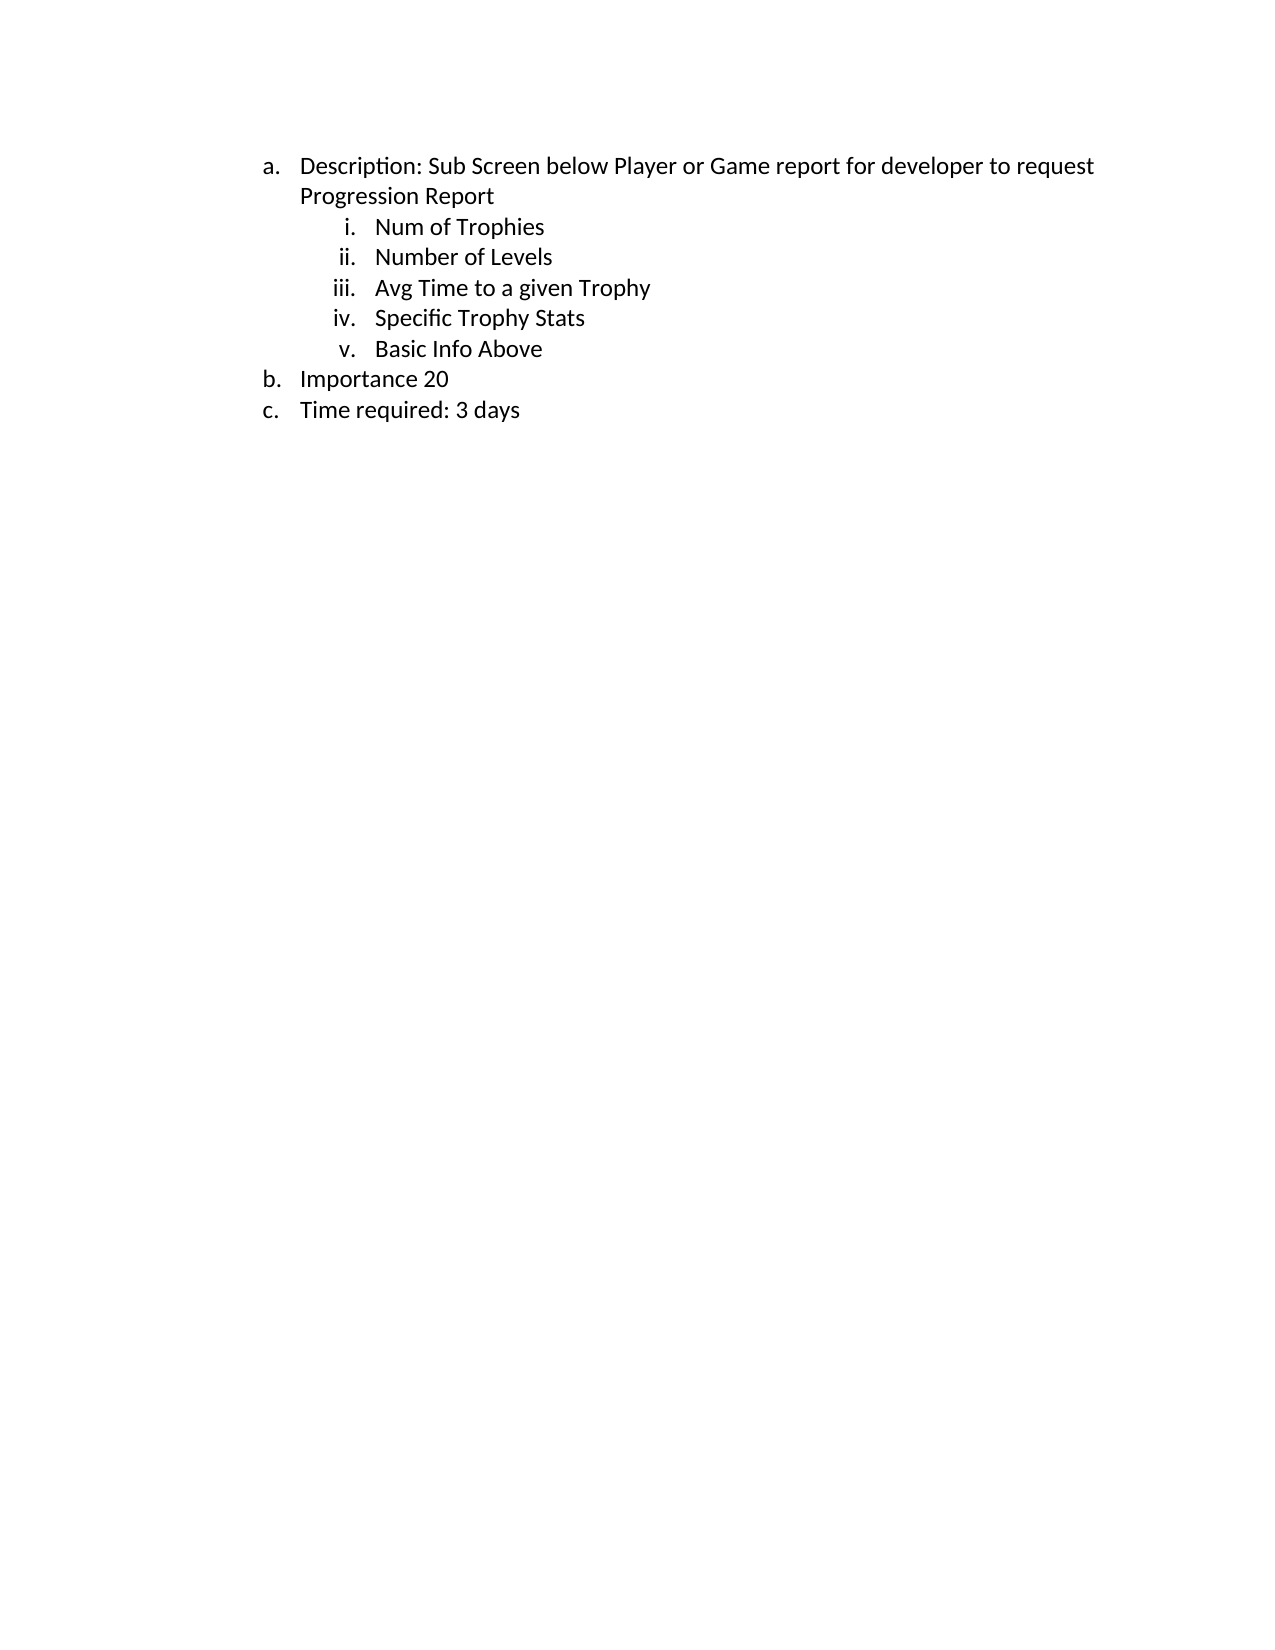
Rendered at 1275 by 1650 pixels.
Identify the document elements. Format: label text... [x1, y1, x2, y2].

list Num of Trophies [356, 211, 1125, 242]
list Importance 20 [262, 364, 1125, 394]
list Avg Time to a given Trophy [356, 272, 1125, 303]
list Number of Levels [356, 242, 1125, 272]
list Specific Trophy Stats [356, 303, 1125, 333]
list Basic Info Above [356, 333, 1125, 364]
list Time required: 3 days [262, 394, 1125, 425]
list Description: Sub Screen below Player or Game report for developer to request Progression Report [262, 150, 1125, 211]
